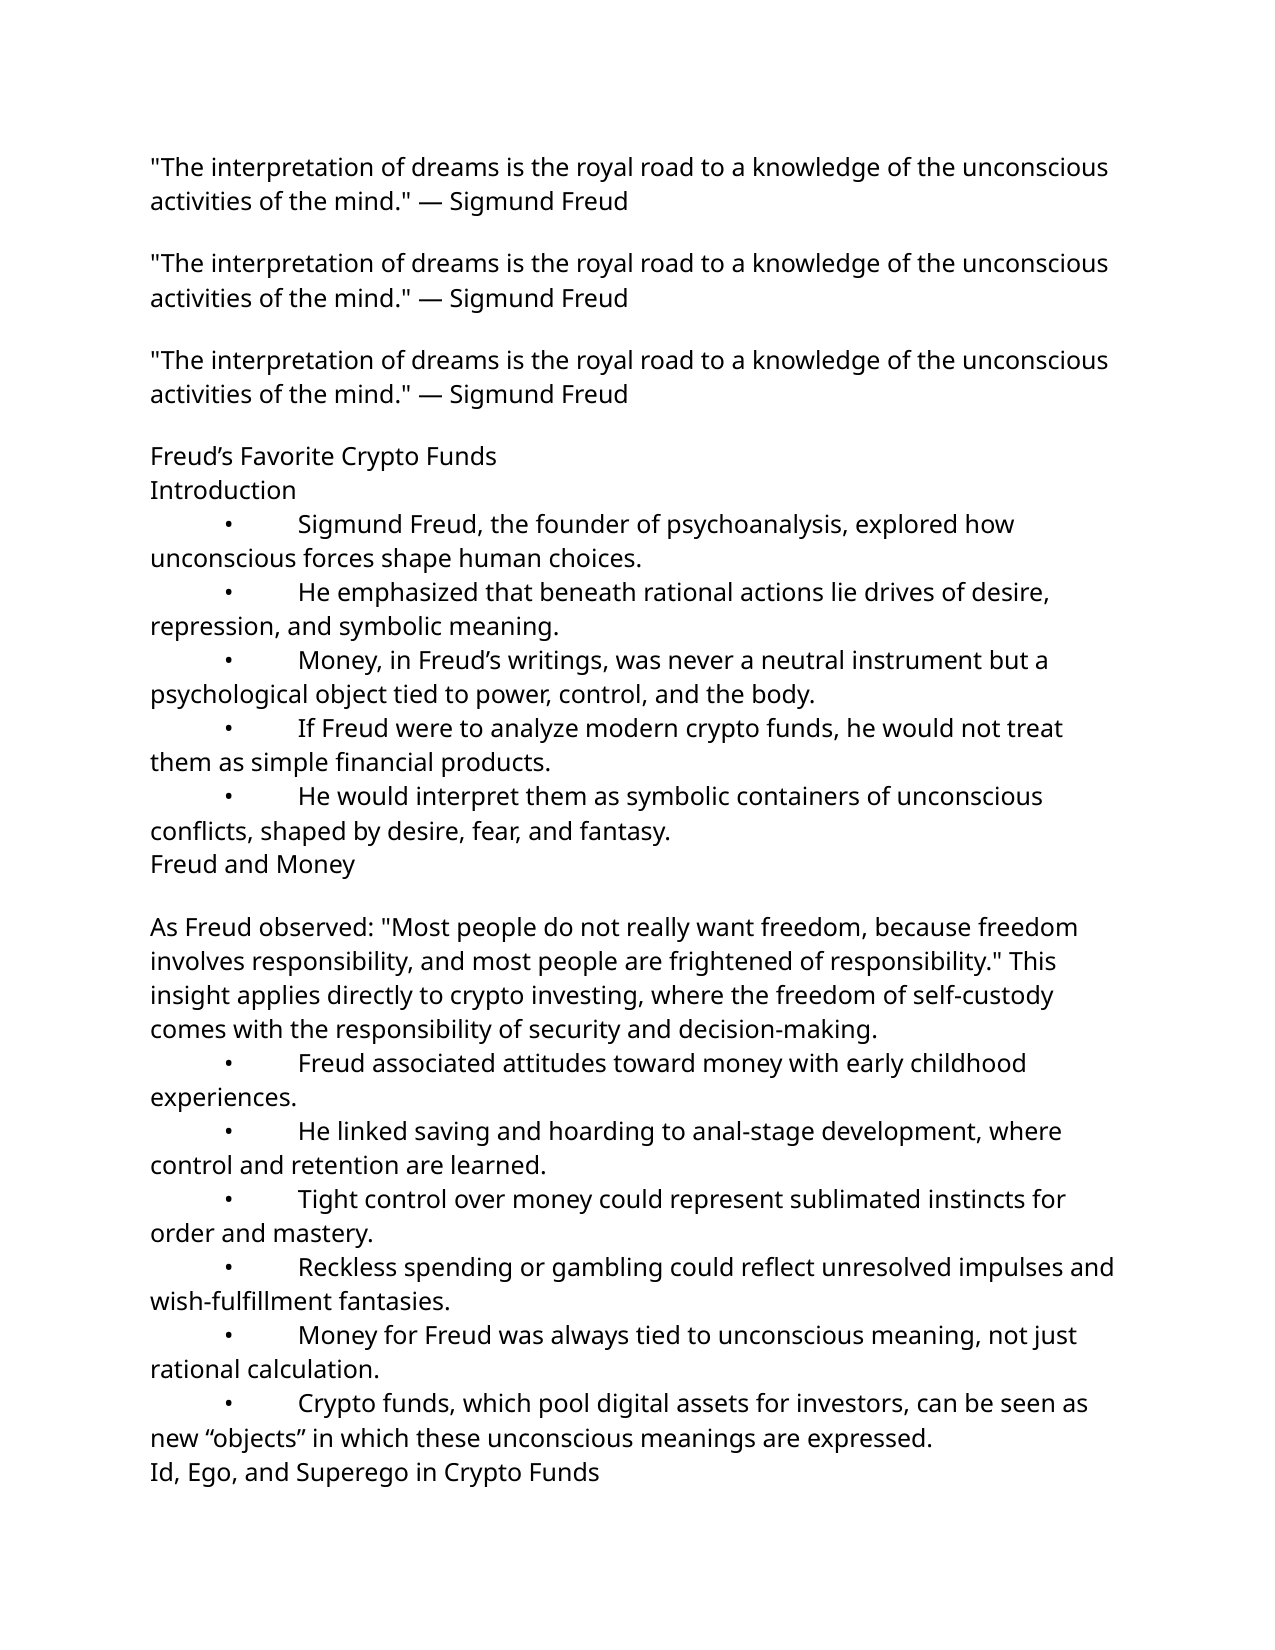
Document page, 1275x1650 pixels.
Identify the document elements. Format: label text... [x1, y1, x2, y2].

text "The interpretation of dreams is the royal road to a knowledge of the unconscious activities of the mind." — Sigmund Freud [150, 247, 1125, 315]
text • Money for Freud was always tied to unconscious meaning, not just rational calculation. [150, 1321, 1125, 1389]
text • Crypto funds, which pool digital assets for investors, can be seen as new “objects” in which these unconscious meanings are expressed. [150, 1389, 1125, 1457]
text • Tight control over money could represent sublimated instincts for order and mastery. [150, 1185, 1125, 1253]
text • He would interpret them as symbolic containers of unconscious conflicts, shaped by desire, fear, and fantasy. [150, 781, 1125, 849]
text • Reckless spending or gambling could reflect unresolved impulses and wish-fulfillment fantasies. [150, 1253, 1125, 1321]
text "The interpretation of dreams is the royal road to a knowledge of the unconscious activities of the mind." — Sigmund Freud [150, 150, 1125, 218]
text "The interpretation of dreams is the royal road to a knowledge of the unconscious activities of the mind." — Sigmund Freud [150, 344, 1125, 412]
text Freud’s Favorite Crypto Funds [150, 441, 1125, 475]
text As Freud observed: "Most people do not really want freedom, because freedom involves responsibility, and most people are frightened of responsibility." This insight applies directly to crypto investing, where the freedom of self-custody comes with the responsibility of security and decision-making. [150, 912, 1125, 1048]
text • Freud associated attitudes toward money with early childhood experiences. [150, 1048, 1125, 1117]
text Introduction [150, 475, 1125, 509]
text • He emphasized that beneath rational actions lie drives of desire, repression, and symbolic meaning. [150, 577, 1125, 645]
text • Sigmund Freud, the founder of psychoanalysis, explored how unconscious forces shape human choices. [150, 509, 1125, 577]
text Freud and Money [150, 849, 1125, 883]
text Id, Ego, and Superego in Crypto Funds [150, 1457, 1125, 1491]
text • He linked saving and hoarding to anal-stage development, where control and retention are learned. [150, 1117, 1125, 1185]
text • Money, in Freud’s writings, was never a neutral instrument but a psychological object tied to power, control, and the body. [150, 645, 1125, 713]
text • If Freud were to analyze modern crypto funds, he would not treat them as simple financial products. [150, 713, 1125, 781]
